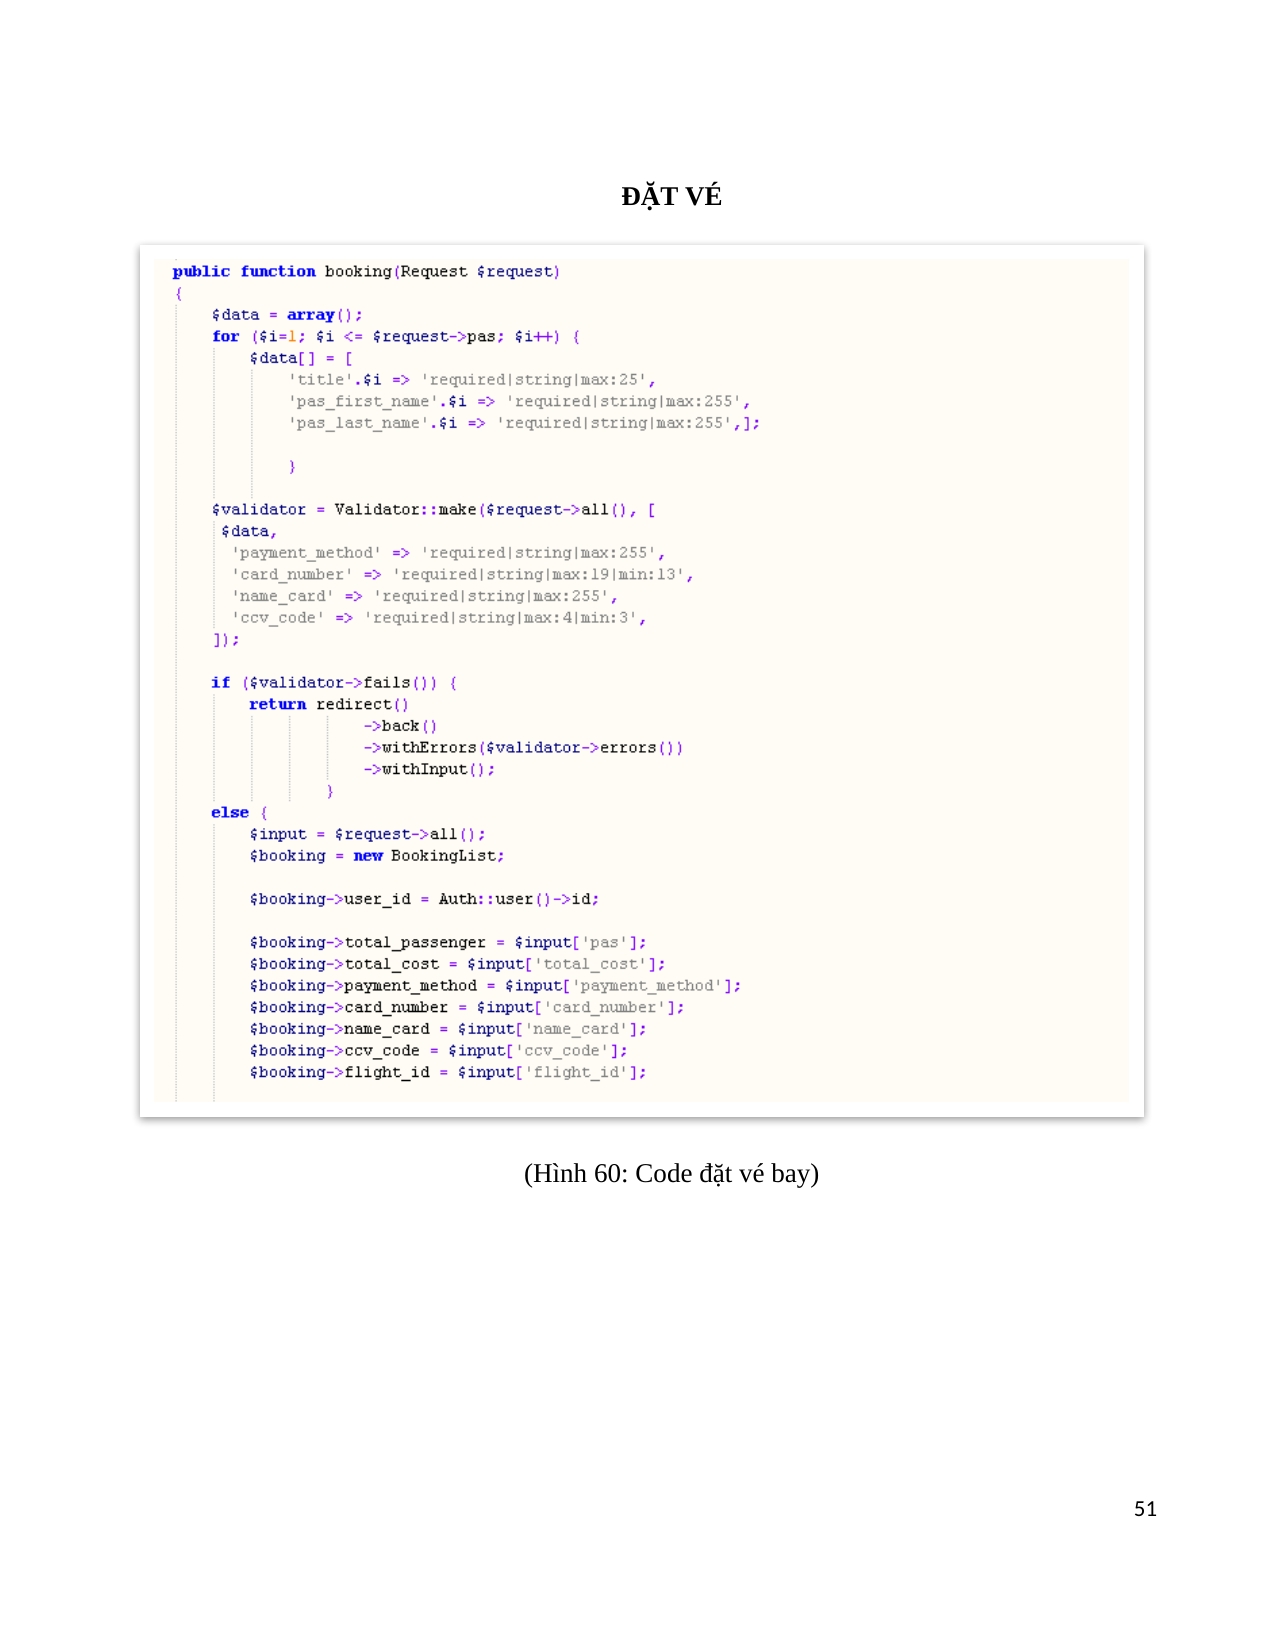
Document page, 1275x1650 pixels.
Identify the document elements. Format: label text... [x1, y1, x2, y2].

picture [154, 259, 1129, 1102]
text ĐẶT VÉ [177, 180, 1157, 211]
text (Hình 60: Code đặt vé bay) [177, 1157, 1157, 1189]
